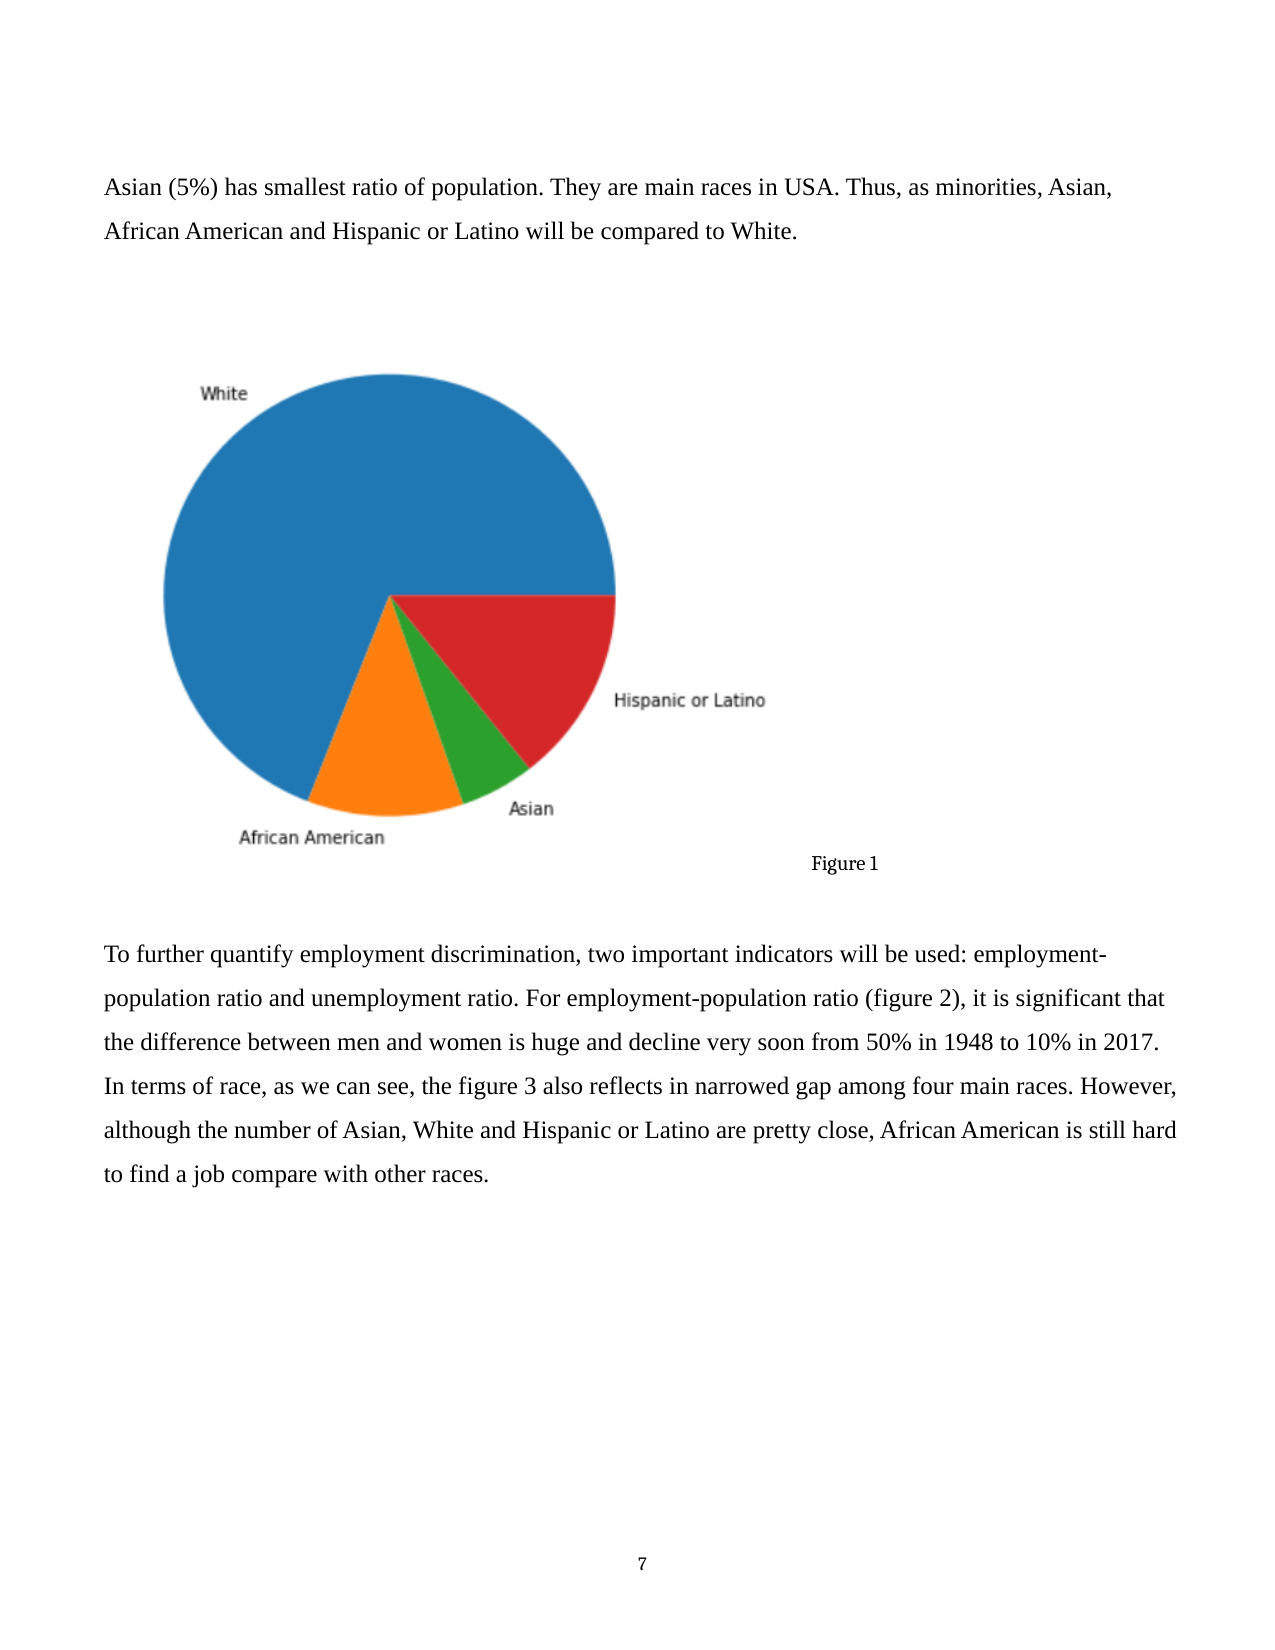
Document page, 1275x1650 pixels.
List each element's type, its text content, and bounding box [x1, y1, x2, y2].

text To further quantify employment discrimination, two important indicators will be used: employment-population ratio and unemployment ratio. For employment-population ratio (figure 2), it is significant that the difference between men and women is huge and decline very soon from 50% in 1948 to 10% in 2017. In terms of race, as we can see, the figure 3 also reflects in narrowed gap among four main races. However, although the number of Asian, White and Hispanic or Latino are pretty close, African American is still hard to find a job compare with other races. [103, 932, 1181, 1196]
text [103, 164, 1181, 252]
picture [103, 337, 811, 871]
